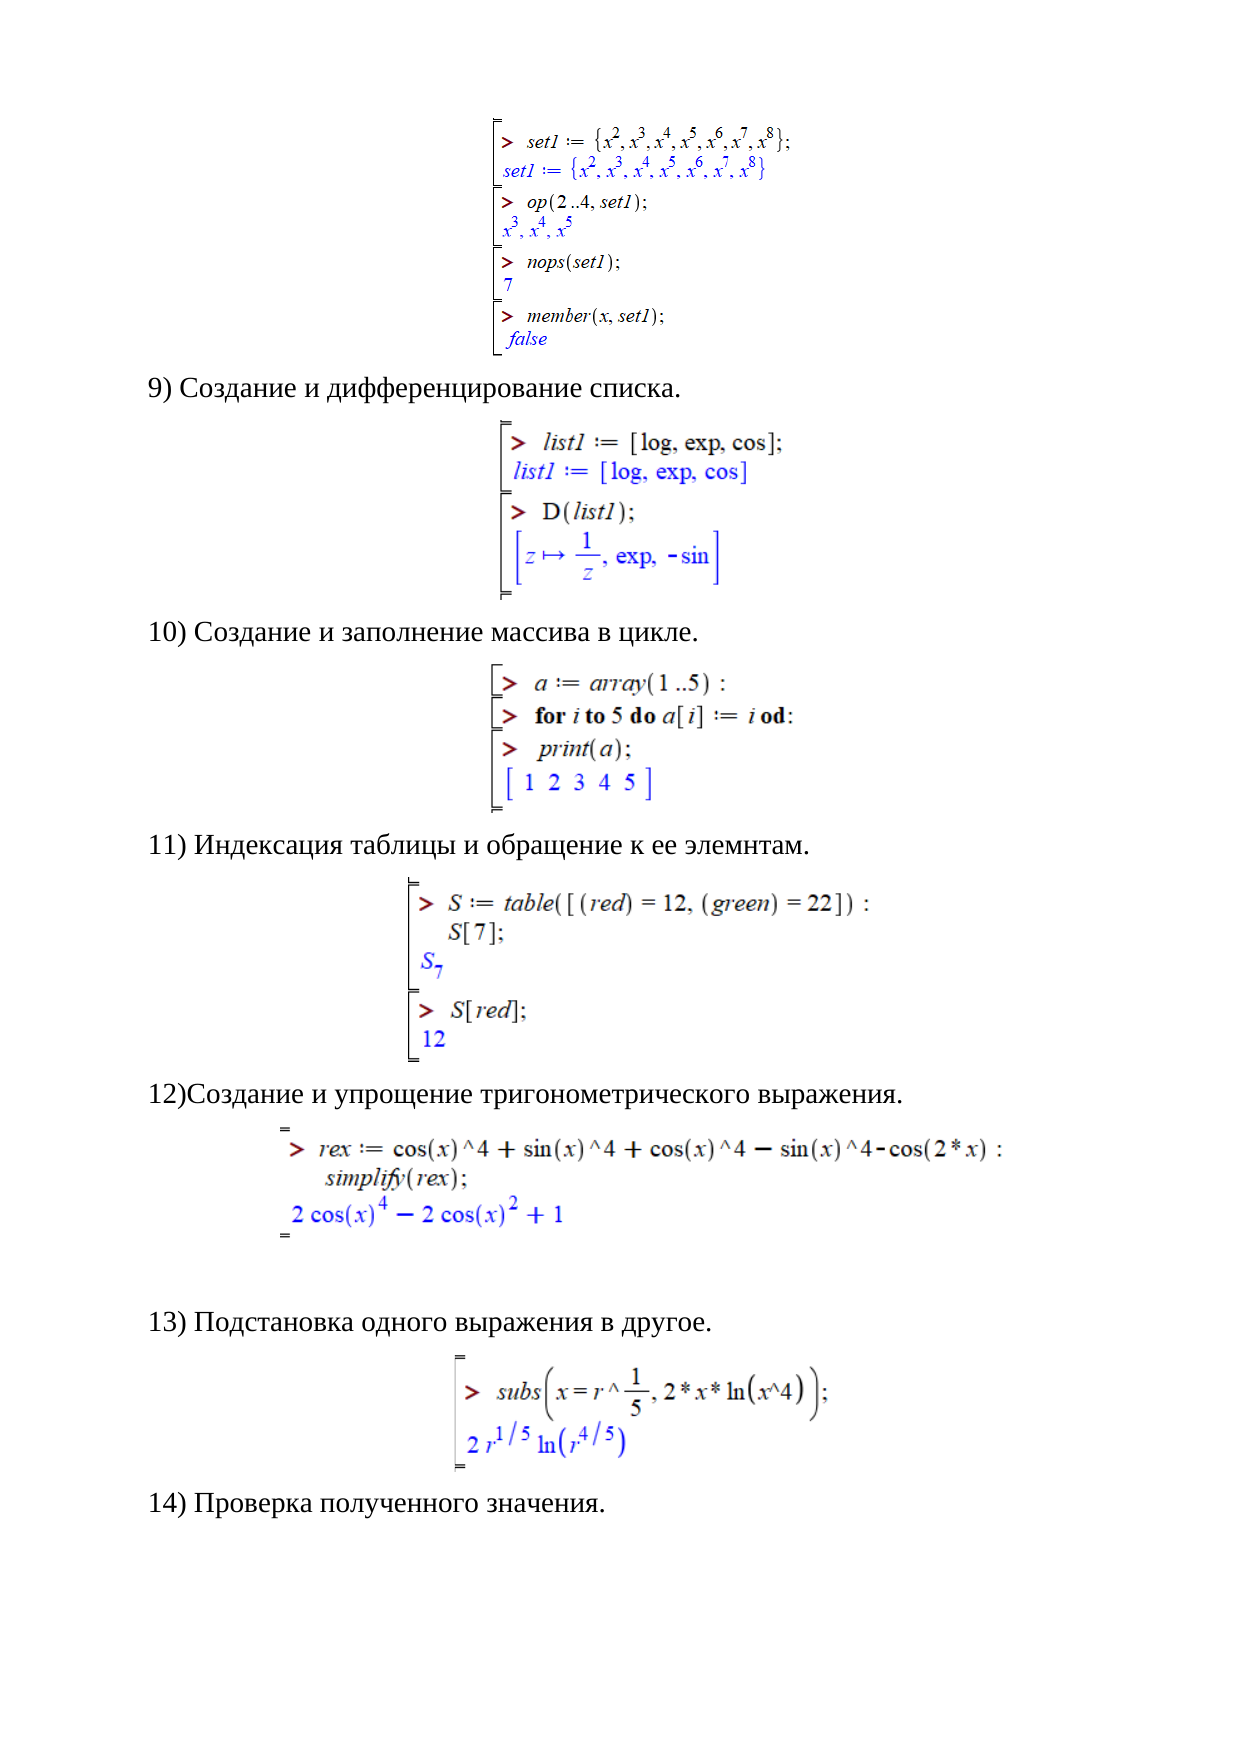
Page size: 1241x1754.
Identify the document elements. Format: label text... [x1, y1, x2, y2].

picture [280, 1125, 1019, 1240]
picture [493, 118, 806, 356]
picture [408, 877, 891, 1062]
picture [454, 1355, 845, 1472]
text 14) Проверка полученного значения. [88, 1486, 1152, 1519]
text 10) Создание и заполнение массива в цикле. [88, 614, 1152, 647]
text 11) Индексация таблицы и обращение к ее элемнтам. [88, 827, 1152, 861]
picture [489, 663, 810, 813]
text 12)Создание и упрощение тригонометрического выражения. [88, 1076, 1152, 1109]
text 13) Подстановка одного выражения в другое. [88, 1304, 1152, 1338]
picture [498, 420, 801, 600]
text 9) Создание и дифференцирование списка. [88, 370, 1152, 404]
